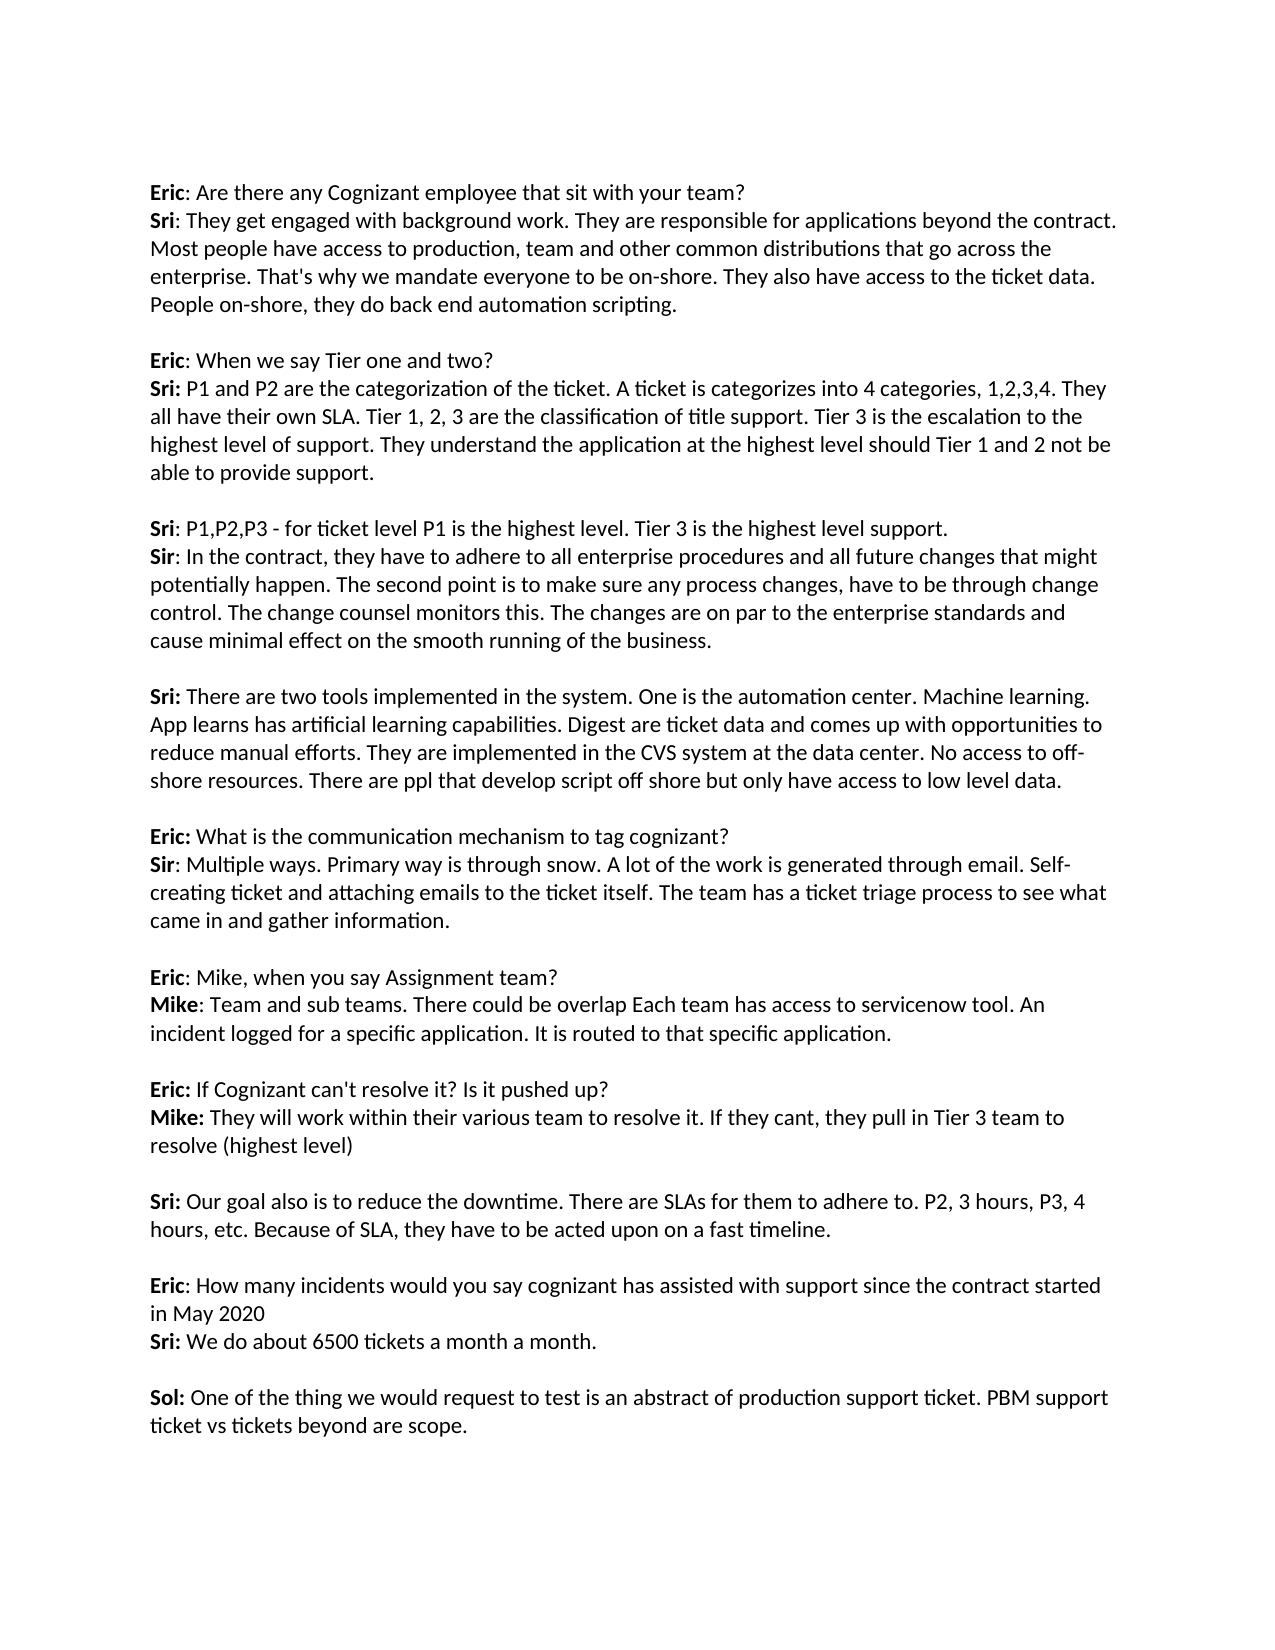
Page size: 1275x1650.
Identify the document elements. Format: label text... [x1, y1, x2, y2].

text Eric: Are there any Cognizant employee that sit with your team? [150, 178, 1125, 206]
text Sol: One of the thing we would request to test is an abstract of production support ticket. PBM support ticket vs tickets beyond are scope. [150, 1383, 1125, 1439]
text Eric: If Cognizant can't resolve it? Is it pushed up? [150, 1075, 1125, 1103]
text Eric: What is the communication mechanism to tag cognizant? [150, 822, 1125, 851]
text Mike: Team and sub teams. There could be overlap Each team has access to servicenow tool. An incident logged for a specific application. It is routed to that specific application. [150, 991, 1125, 1047]
text Sri: P1,P2,P3 - for ticket level P1 is the highest level. Tier 3 is the highest level support. [150, 514, 1125, 542]
text Sri: P1 and P2 are the categorization of the ticket. A ticket is categorizes into 4 categories, 1,2,3,4. They all have their own SLA. Tier 1, 2, 3 are the classification of title support. Tier 3 is the escalation to the highest level of support. They understand the application at the highest level should Tier 1 and 2 not be able to provide support. [150, 374, 1125, 486]
text Eric: When we say Tier one and two? [150, 346, 1125, 374]
text Eric: Mike, when you say Assignment team? [150, 963, 1125, 991]
text Sri: We do about 6500 tickets a month a month. [150, 1327, 1125, 1355]
text Sir: In the contract, they have to adhere to all enterprise procedures and all future changes that might potentially happen. The second point is to make sure any process changes, have to be through change control. The change counsel monitors this. The changes are on par to the enterprise standards and cause minimal effect on the smooth running of the business. [150, 542, 1125, 654]
text Eric: How many incidents would you say cognizant has assisted with support since the contract started in May 2020 [150, 1271, 1125, 1327]
text Mike: They will work within their various team to resolve it. If they cant, they pull in Tier 3 team to resolve (highest level) [150, 1103, 1125, 1159]
text Sri: Our goal also is to reduce the downtime. There are SLAs for them to adhere to. P2, 3 hours, P3, 4 hours, etc. Because of SLA, they have to be acted upon on a fast timeline. [150, 1187, 1125, 1243]
text Sri: There are two tools implemented in the system. One is the automation center. Machine learning. App learns has artificial learning capabilities. Digest are ticket data and comes up with opportunities to reduce manual efforts. They are implemented in the CVS system at the data center. No access to off-shore resources. There are ppl that develop script off shore but only have access to low level data. [150, 682, 1125, 794]
text Sri: They get engaged with background work. They are responsible for applications beyond the contract. Most people have access to production, team and other common distributions that go across the enterprise. That's why we mandate everyone to be on-shore. They also have access to the ticket data. People on-shore, they do back end automation scripting. [150, 206, 1125, 318]
text Sir: Multiple ways. Primary way is through snow. A lot of the work is generated through email. Self-creating ticket and attaching emails to the ticket itself. The team has a ticket triage process to see what came in and gather information. [150, 851, 1125, 934]
